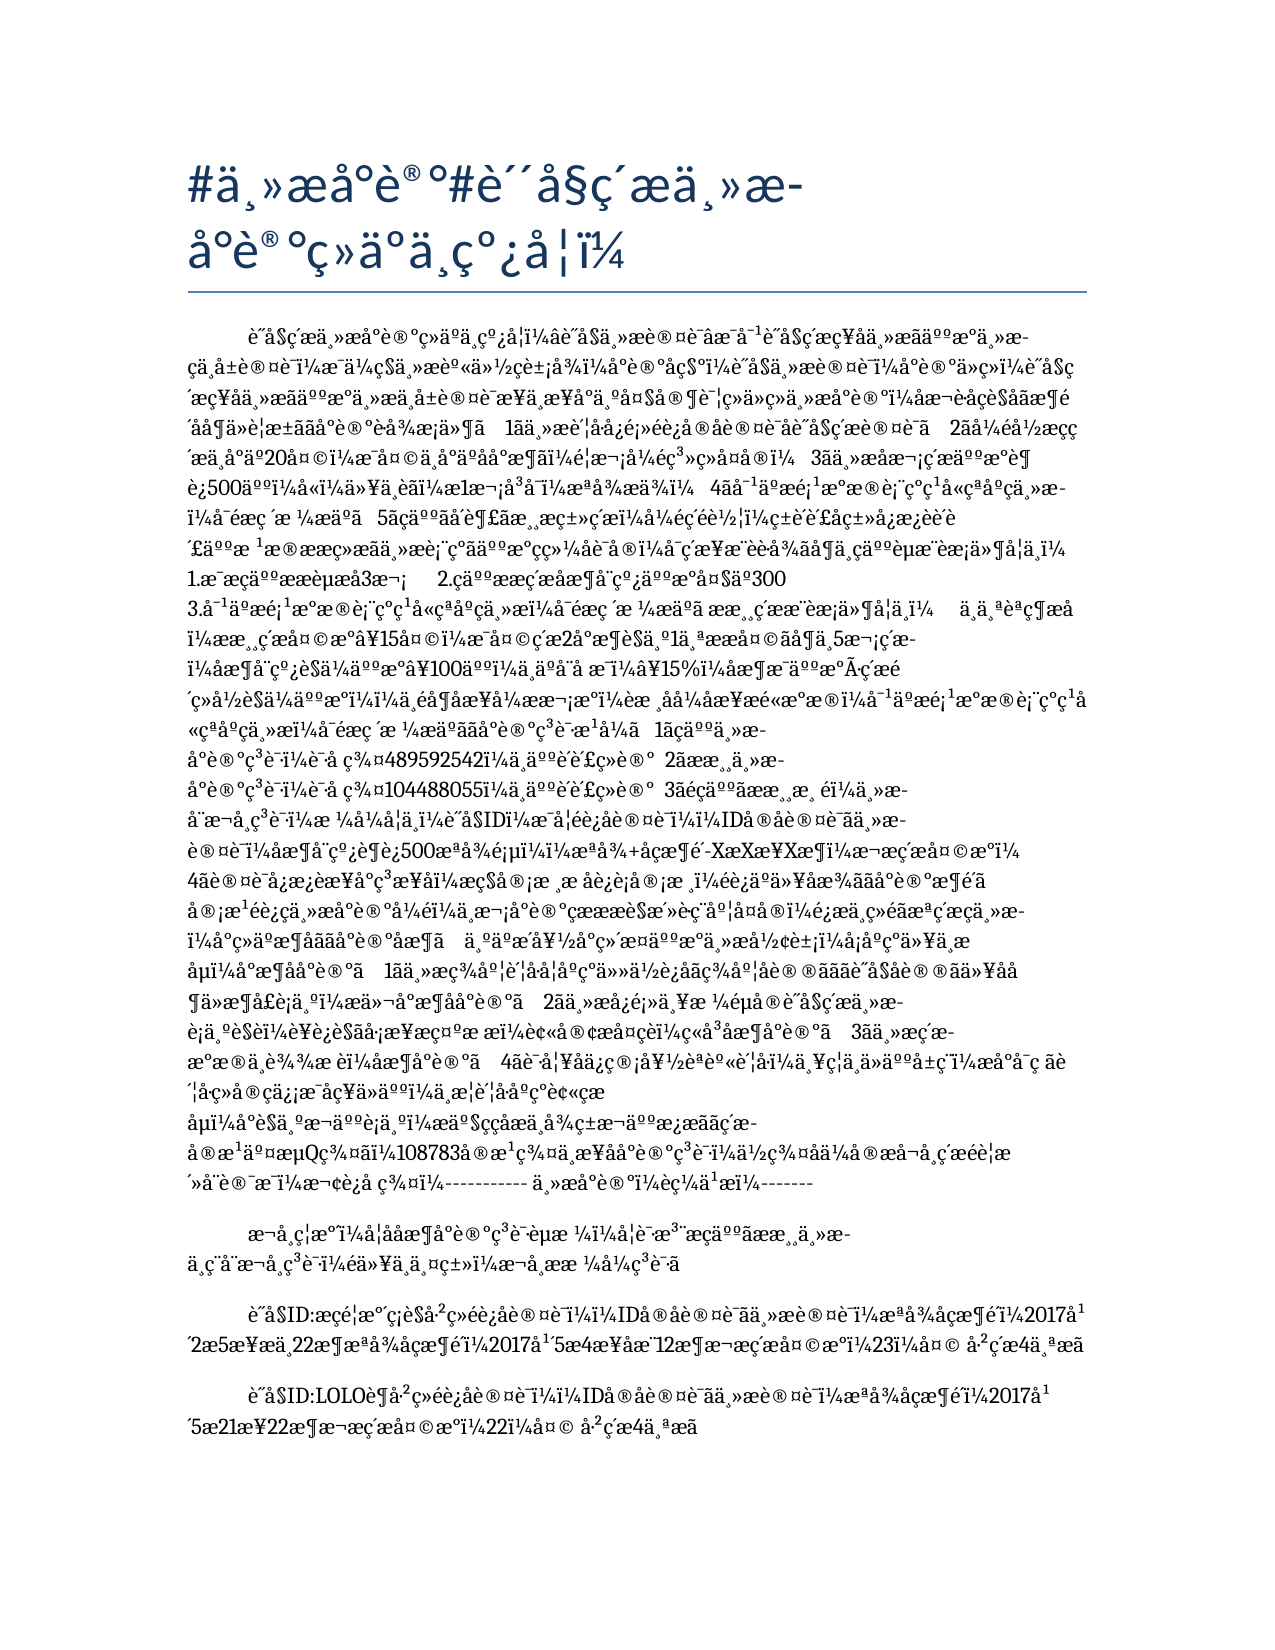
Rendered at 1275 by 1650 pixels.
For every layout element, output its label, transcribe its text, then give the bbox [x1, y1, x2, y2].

title #ä¸»æ­å°è®°#è´´å§ç´æ­ä¸»æ­å°è®°ç»äºä¸çº¿å¦ï¼ [187, 150, 1087, 293]
text è´´å§ID:æçé¦æ°´ç¡è§å·²ç»éè¿åè®¤è¯ï¼ï¼IDå®åè®¤è¯ãä¸»æ­è®¤è¯ï¼æªå¾åçæ¶é´ï¼2017å¹´2æ5æ¥æä¸22æ¶æªå¾åçæ¶é´ï¼2017å¹´5æ4æ¥åæ¨12æ¶æ¬æç´æ­å¤©æ°ï¼23ï¼å¤© å·²ç´æ­4ä¸ªæã [187, 1302, 1087, 1359]
text æ¬å¸ç¦æ°´ï¼å¦ååæ¶å°è®°ç³è¯·èµæ ¼ï¼å¦è¯·æ³¨æçäººãææ¸¸ä¸»æ­ä¸ç¨å¨æ¬å¸ç³è¯·ï¼éä»¥ä¸ä¸¤ç±»ï¼æ¬å¸ææ ¼å¼ç³è¯·ã [187, 1221, 1087, 1277]
text è´´å§ID:LOLOè¶å·²ç»éè¿åè®¤è¯ï¼ï¼IDå®åè®¤è¯ãä¸»æ­è®¤è¯ï¼æªå¾åçæ¶é´ï¼2017å¹´5æ21æ¥22æ¶æ¬æç´æ­å¤©æ°ï¼22ï¼å¤© å·²ç´æ­4ä¸ªæã [187, 1383, 1087, 1440]
text è´´å§ç´æ­ä¸»æ­å°è®°ç»äºä¸çº¿å¦ï¼âè´´å§ä¸»æ­è®¤è¯âæ¯å¯¹è´´å§ç´æ­ç¥åä¸»æ­ãäººæ°ä¸»æ­çä¸å±è®¤è¯ï¼æ¯ä¼ç§ä¸»æ­èº«ä»½çè±¡å¾ï¼å°è®°åç§°ï¼è´´å§ä¸»æ­è®¤è¯ï¼å°è®°ä»ç»ï¼è´´å§ç´æ­ç¥åä¸»æ­ãäººæ°ä¸»æ­ä¸å±è®¤è¯æ¥ä¸æ¥å°ä¸ºå¤§å®¶è¯¦ç»ä»ç»ä¸»æ­å°è®°ï¼å æ¬è·åçè§åãæ¶é´åå ¶ä»è¦æ±ããå°è®°è·å¾æ¡ä»¶ã 1ãä¸»æ­è´¦å·å¿ é¡»éè¿å®åè®¤è¯åè´´å§ç´æ­è®¤è¯ã 2ãå¼éå½æçç´æ­ä¸å°äº20å¤©ï¼æ¯å¤©ä¸å°äºåå°æ¶ãï¼é¦æ¬¡å¼éç³»ç»å¤å®ï¼ 3ãä¸»æ­åæ¬¡ç´æ­äººæ°è¶ è¿500äººï¼å«ï¼ä»¥ä¸è ãï¼æ1æ¬¡å³å¯ï¼æªå¾æä¾ï¼ 4ãå¯¹äºæé¡¹æ°æ®è¡¨ç°ç¹å«çªåºçä¸»æ­ï¼å¯é æ ç ´æ ¼æäºã 5ãçäººãå ´è¶£ãæ¸¸æç±»ç´æ­ï¼å¼éç´éè½¦ï¼ç±è´è´£åç±»å¿æ¿è è´è´£äººæ ¹æ®ææç»æãä¸»æ­è¡¨ç°ãäººæ°ç­ç»¼åè¯å®ï¼å¯ç´æ¥æ¨èè·å¾ãå ¶ä¸­çäººèµæ¨èæ¡ä»¶å¦ä¸ï¼ 1.æ¯æçäººææèµæå3æ¬¡ 2.çäººææç´æ­åæ¶å¨çº¿äººæ°å¤§äº300 3.å¯¹äºæé¡¹æ°æ®è¡¨ç°ç¹å«çªåºçä¸»æ­ï¼å¯é æ ç ´æ ¼æäºã ææ¸¸ç´æ­æ¨èæ¡ä»¶å¦ä¸ï¼ ä¸ä¸ªèªç¶æå ï¼ææ¸¸ç´æ­å¤©æ°â¥15å¤©ï¼æ¯å¤©ç´æ­2å°æ¶è§ä¸º1ä¸ªææå¤©ãå ¶ä¸­5æ¬¡ç´æ­ï¼åæ¶å¨çº¿è§ä¼äººæ°â¥100äººï¼ä¸äºå¨å æ¯ï¼â¥15%ï¼åæ¶æ¯äººæ°Ã·ç´æ­é´ç»å½è§ä¼äººæ°ï¼ï¼ä¸éå¶åæ¥å¼æ­æ¬¡æ°ï¼èæ ¸åå¼åæ¥æé«æ°æ®ï¼å¯¹äºæé¡¹æ°æ®è¡¨ç°ç¹å«çªåºçä¸»æ­ï¼å¯é æ ç ´æ ¼æäºããå°è®°ç³è¯·æ¹å¼ã 1ãçäººä¸»æ­å°è®°ç³è¯·ï¼è¯·å ç¾¤489592542ï¼ä¸äººè´è´£ç»è®° 2ãææ¸¸ä¸»æ­å°è®°ç³è¯·ï¼è¯·å ç¾¤104488055ï¼ä¸äººè´è´£ç»è®° 3ãéçäººãææ¸¸æ¸ éï¼ä¸»æ­å¨æ¬å¸ç³è¯·ï¼æ ¼å¼å¦ä¸ï¼è´´å§IDï¼æ¯å¦éè¿åè®¤è¯ï¼ï¼IDå®åè®¤è¯ãä¸»æ­è®¤è¯ï¼åæ¶å¨çº¿è¶ è¿500æªå¾é¡µï¼ï¼æªå¾+åçæ¶é´-XæXæ¥Xæ¶ï¼æ¬æç´æ­å¤©æ°ï¼ 4ãè®¤è¯å¿æ¿è æ¥å°ç³æ¥åï¼æç §å®¡æ ¸æ åè¿è¡å®¡æ ¸ï¼éè¿äºä»¥åæ¾ããå°è®°æ¶é´ã å®¡æ¹éè¿çä¸»æ­å°è®°å¼éï¼ä¸æ¬¡å°è®°çæææè§æ´»è·ç¨åº¦å¤å®ï¼é¿æä¸ç»éãæªç´æ­çä¸»æ­ï¼å°ç»äºæ¶åããå°è®°åæ¶ã ä¸ºäºæ´å¥½å°ç»´æ¤äººæ°ä¸»æ­å½¢è±¡ï¼å¡åºç°ä»¥ä¸æ åµï¼å°æ¶åå°è®°ã 1ãä¸»æ­ç¾åº¦è´¦å·å¦åºç°ä»»ä½è¿åãç¾åº¦åè®®ãããè´´å§åè®®ãä»¥åå ¶ä»æ¶å£è¡ä¸ºï¼æä»¬å°æ¶åå°è®°ã 2ãä¸»æ­å¿ é¡»ä¸¥æ ¼éµå®è´´å§ç´æ­ä¸»æ­è¡ä¸ºè§èï¼è¥è¿è§ãå·¡æ¥æç¤ºæ æï¼è¢«å®¢æå¤çè ï¼ç«å³åæ¶å°è®°ã 3ãä¸»æ­ç´æ­æ°æ®ä¸è¾¾æ è ï¼åæ¶å°è®°ã 4ãè¯·å¦¥åä¿ç®¡å¥½èªèº«è´¦å·ï¼ä¸¥ç¦ä¸ä»äººå ±ç¨ï¼æå°å¯ç ãè´¦å·ç»å®ç­ä¿¡æ¯åç¥ä»äººï¼ä¸æ¦è´¦å·åºç°è¢«çæ åµï¼å°è§ä¸ºæ¬äººè¡ä¸ºï¼æäº§ççåæä¸å¾ç±æ¬äººæ¿æ ããç´æ­å®æ¹äº¤æµQç¾¤ãï¼108783å®æ¹ç¾¤ä¸æ¥åå°è®°ç³è¯·ï¼ä½ç¾¤å ä¼å®æå ¬å¸ç´æ­éè¦æ´»å¨è®¯æ¯ï¼æ¬¢è¿å ç¾¤ï¼----------- ä¸»æ­å°è®°ï¼èç¼ä¹æï¼------- [187, 324, 1087, 1196]
